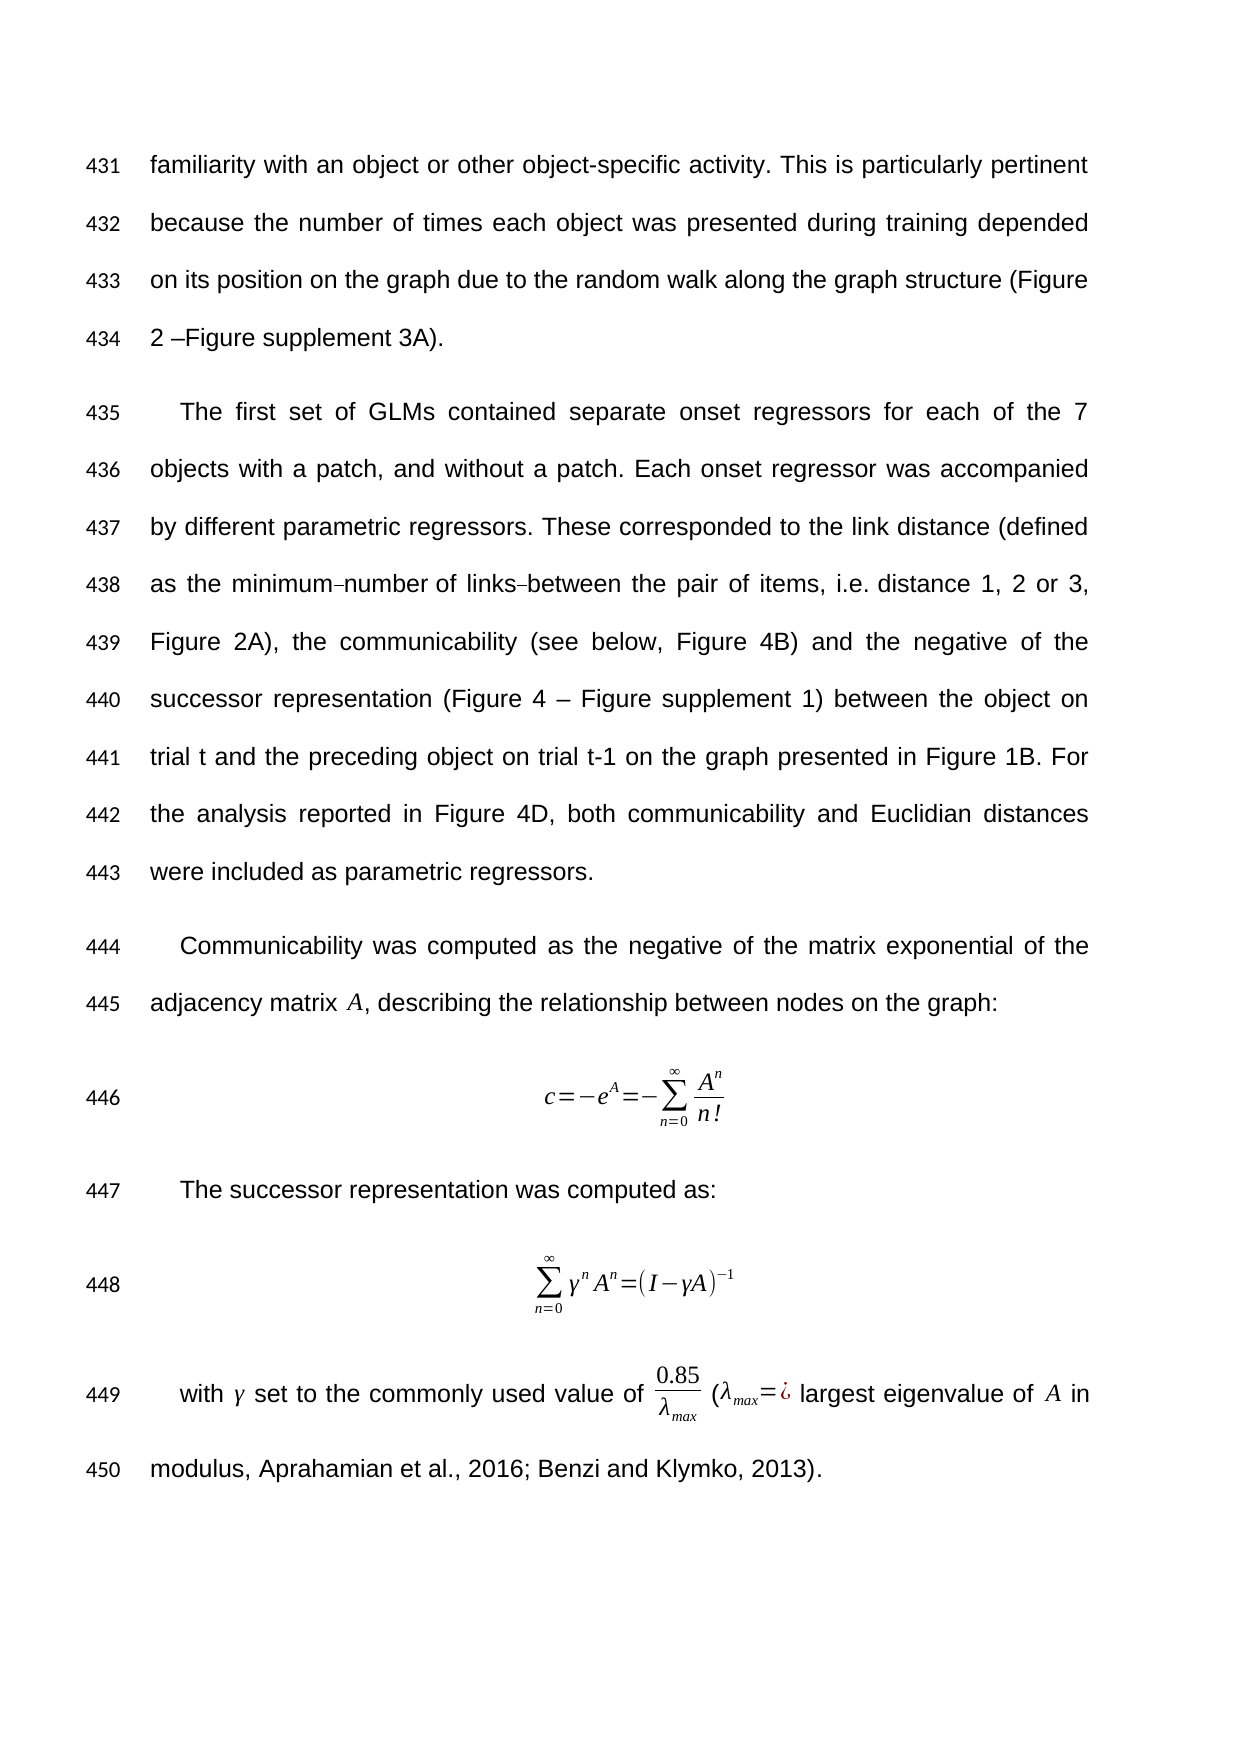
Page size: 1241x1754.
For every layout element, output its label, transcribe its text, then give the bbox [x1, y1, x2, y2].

text The successor representation was computed as: [150, 1175, 1090, 1204]
text Communicability was computed as the negative of the matrix exponential of the adjacency matrix , describing the relationship between nodes on the graph: [150, 931, 1090, 1017]
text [150, 150, 1090, 351]
text with set to the commonly used value of ( largest eigenvalue of in modulus, Aprahamian et al., 2016; Benzi and Klymko, 2013). [150, 1362, 1090, 1482]
text The first set of GLMs contained separate onset regressors for each of the 7 objects with a patch, and without a patch. Each onset regressor was accompanied by different parametric regressors. These corresponded to the link distance (defined as the minimum number of links between the pair of items, i.e. distance 1, 2 or 3, Figure 2A), the communicability (see below, Figure 4B) and the negative of the successor representation (Figure 4 – Figure supplement 1) between the object on trial t and the preceding object on trial t-1 on the graph presented in Figure 1B. For the analysis reported in Figure 4D, both communicability and Euclidian distances were included as parametric regressors. [150, 397, 1090, 885]
